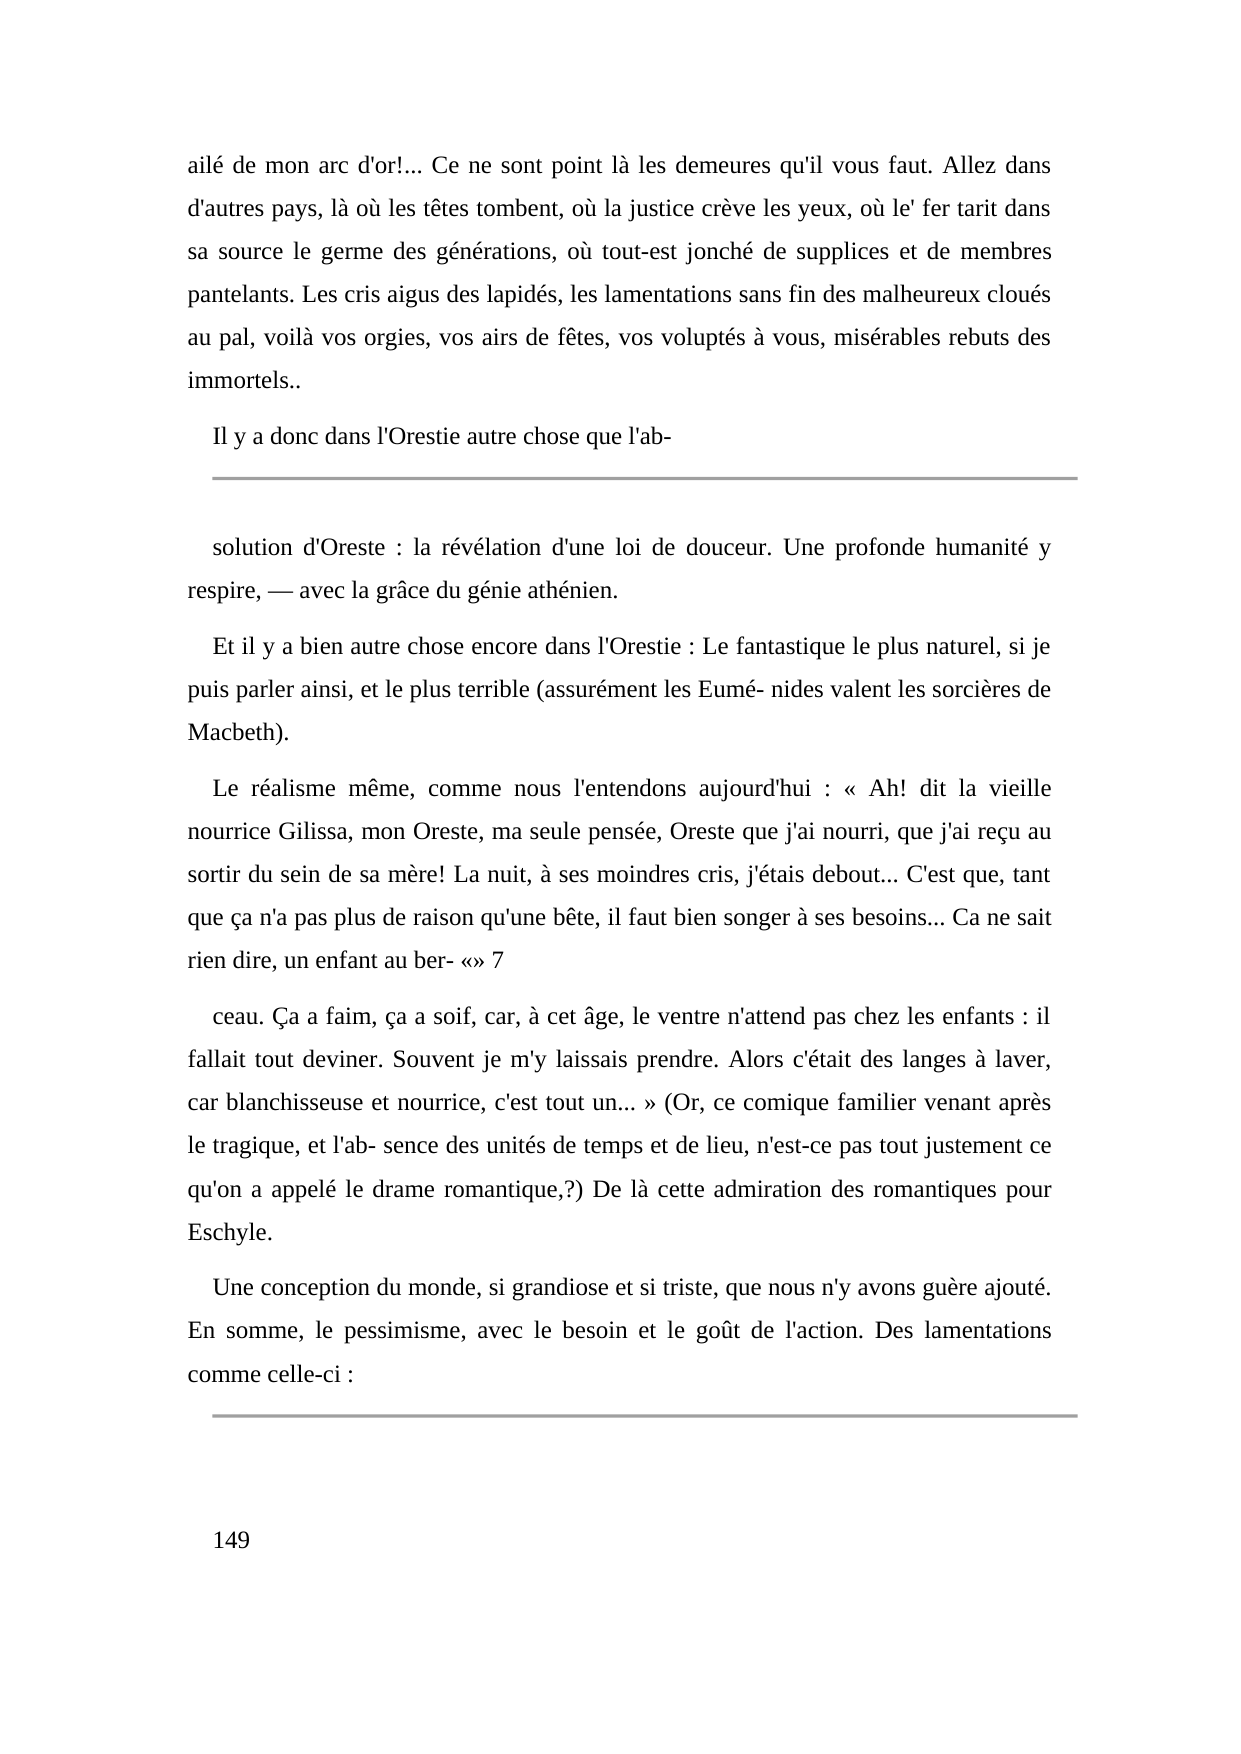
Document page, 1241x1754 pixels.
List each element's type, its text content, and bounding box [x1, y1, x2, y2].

text Une conception du monde, si grandiose et si triste, que nous n'y avons guère ajouté. En somme, le pessimisme, avec le besoin et le goût de l'action. Des lamentations comme celle-ci : [187, 1272, 1053, 1387]
text Et il y a bien autre chose encore dans l'Orestie : Le fantastique le plus naturel, si je puis parler ainsi, et le plus terrible (assurément les Eumé- nides valent les sorcières de Macbeth). [187, 631, 1053, 746]
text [187, 150, 1053, 394]
text ceau. Ça a faim, ça a soif, car, à cet âge, le ventre n'attend pas chez les enfants : il fallait tout deviner. Souvent je m'y laissais prendre. Alors c'était des langes à laver, car blanchisseuse et nourrice, c'est tout un... » (Or, ce comique familier venant après le tragique, et l'ab- sence des unités de temps et de lieu, n'est-ce pas tout justement ce qu'on a appelé le drame romantique,?) De là cette admiration des romantiques pour Eschyle. [187, 1001, 1053, 1246]
text solution d'Oreste : la révélation d'une loi de douceur. Une profonde humanité y respire, — avec la grâce du génie athénien. [187, 532, 1053, 604]
text Le réalisme même, comme nous l'entendons aujourd'hui : « Ah! dit la vieille nourrice Gilissa, mon Oreste, ma seule pensée, Oreste que j'ai nourri, que j'ai reçu au sortir du sein de sa mère! La nuit, à ses moindres cris, j'étais debout... C'est que, tant que ça n'a pas plus de raison qu'une bête, il faut bien songer à ses besoins... Ca ne sait rien dire, un enfant au ber- «» 7 [187, 773, 1053, 974]
text Il y a donc dans l'Orestie autre chose que l'ab- [187, 421, 1053, 450]
